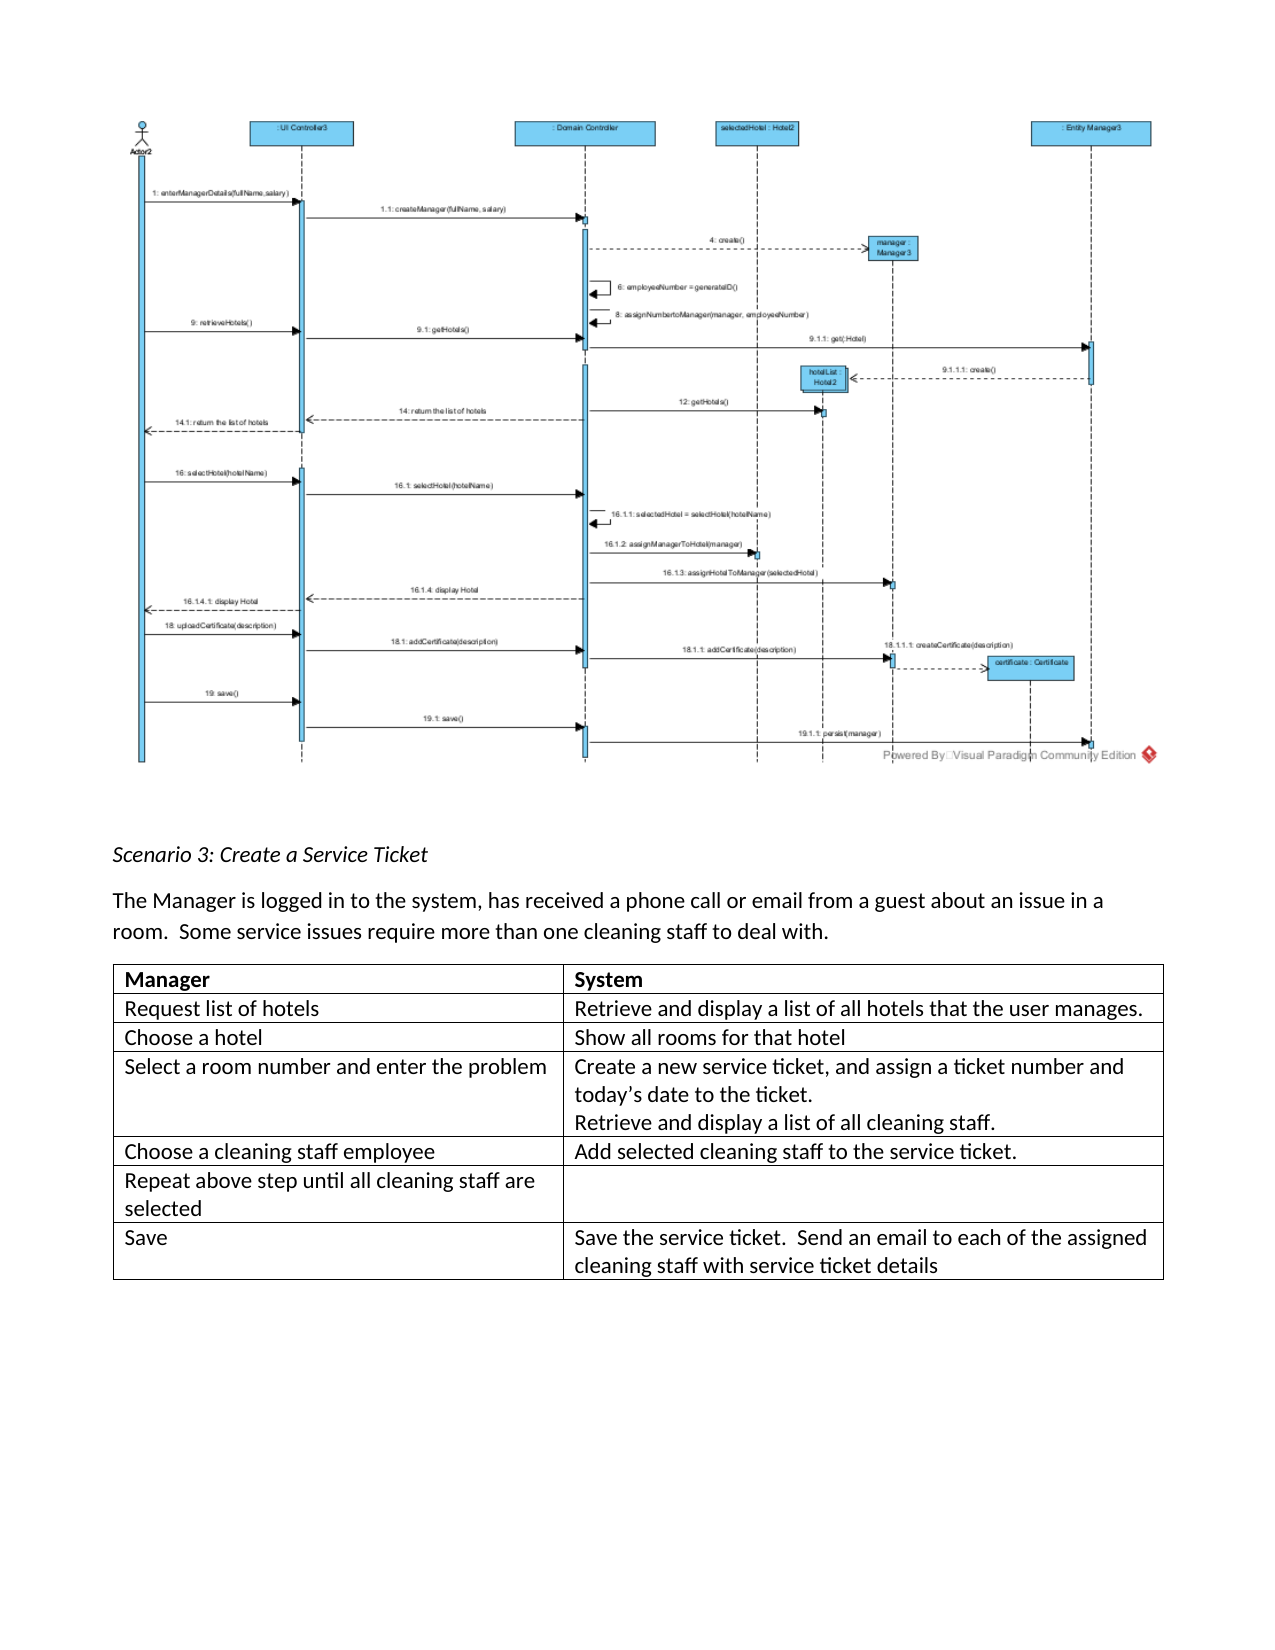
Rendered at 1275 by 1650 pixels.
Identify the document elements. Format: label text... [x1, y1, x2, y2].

text Scenario 3: Create a Service Ticket [112, 840, 1162, 868]
table_cell Save the service ticket. Send an email to each of the assigned cleaning staff with service ticket details [564, 1223, 1163, 1279]
table_cell Retrieve and display a list of all hotels that the user manages. [564, 994, 1163, 1022]
table_header Manager [114, 965, 563, 993]
table_header System [564, 965, 1163, 993]
table_cell Show all rooms for that hotel [564, 1023, 1163, 1051]
table_cell Choose a hotel [114, 1023, 563, 1051]
table_cell Select a room number and enter the problem [114, 1052, 563, 1136]
table_cell Add selected cleaning staff to the service ticket. [564, 1137, 1163, 1165]
picture [112, 112, 1163, 774]
table_cell Create a new service ticket, and assign a ticket number and today’s date to the ticket. Retrieve and display a list of all cleaning staff. [564, 1052, 1163, 1136]
table_cell Save [114, 1223, 563, 1279]
text The Manager is logged in to the system, has received a phone call or email from a guest about an issue in a room. Some service issues require more than one cleaning staff to deal with. [112, 887, 1162, 945]
table_cell Request list of hotels [114, 994, 563, 1022]
table_cell Choose a cleaning staff employee [114, 1137, 563, 1165]
table_cell Repeat above step until all cleaning staff are selected [114, 1166, 563, 1222]
table_cell [564, 1166, 1163, 1222]
